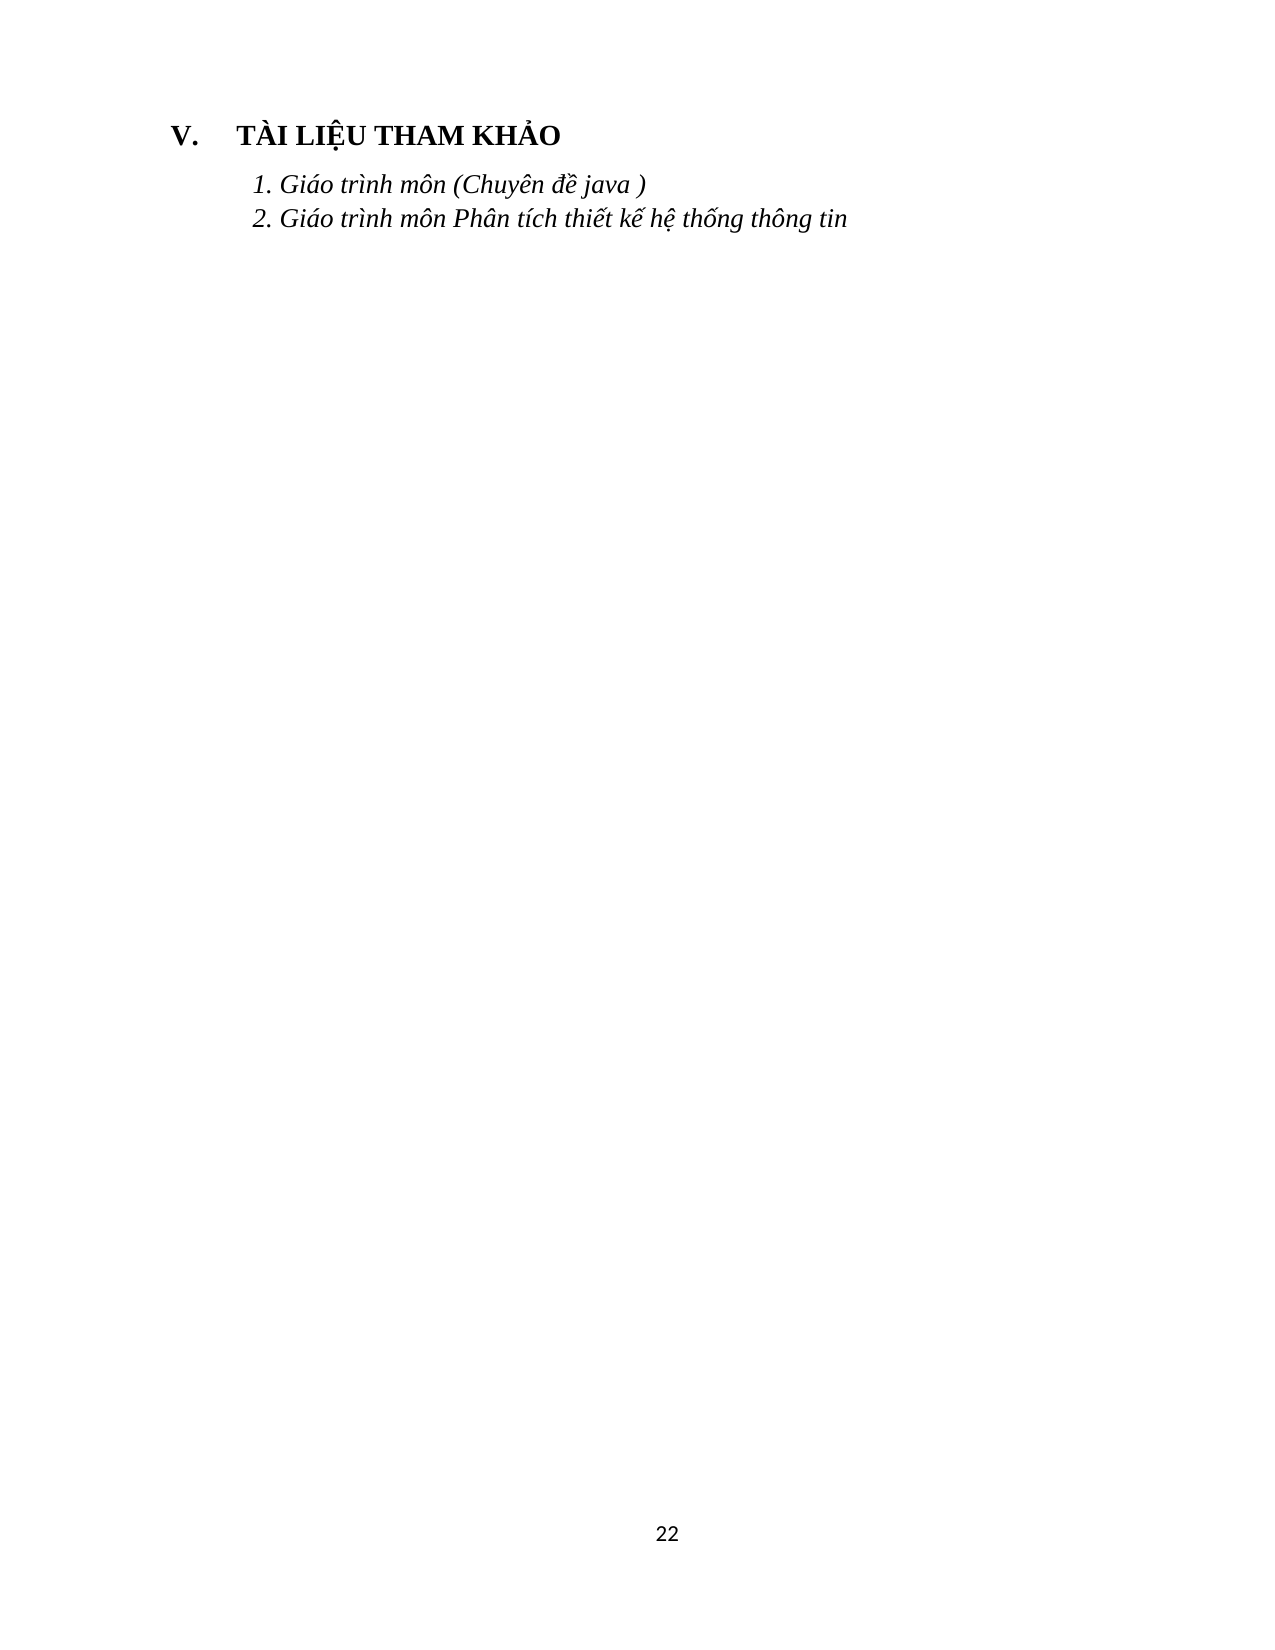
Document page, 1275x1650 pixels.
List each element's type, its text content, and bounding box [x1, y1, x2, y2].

list TÀI LIỆU THAM KHẢO [199, 118, 1157, 152]
list 2. Giáo trình môn Phân tích thiết kế hệ thống thông tin [252, 202, 1157, 233]
list 1. Giáo trình môn (Chuyên đề java ) [252, 168, 1157, 199]
